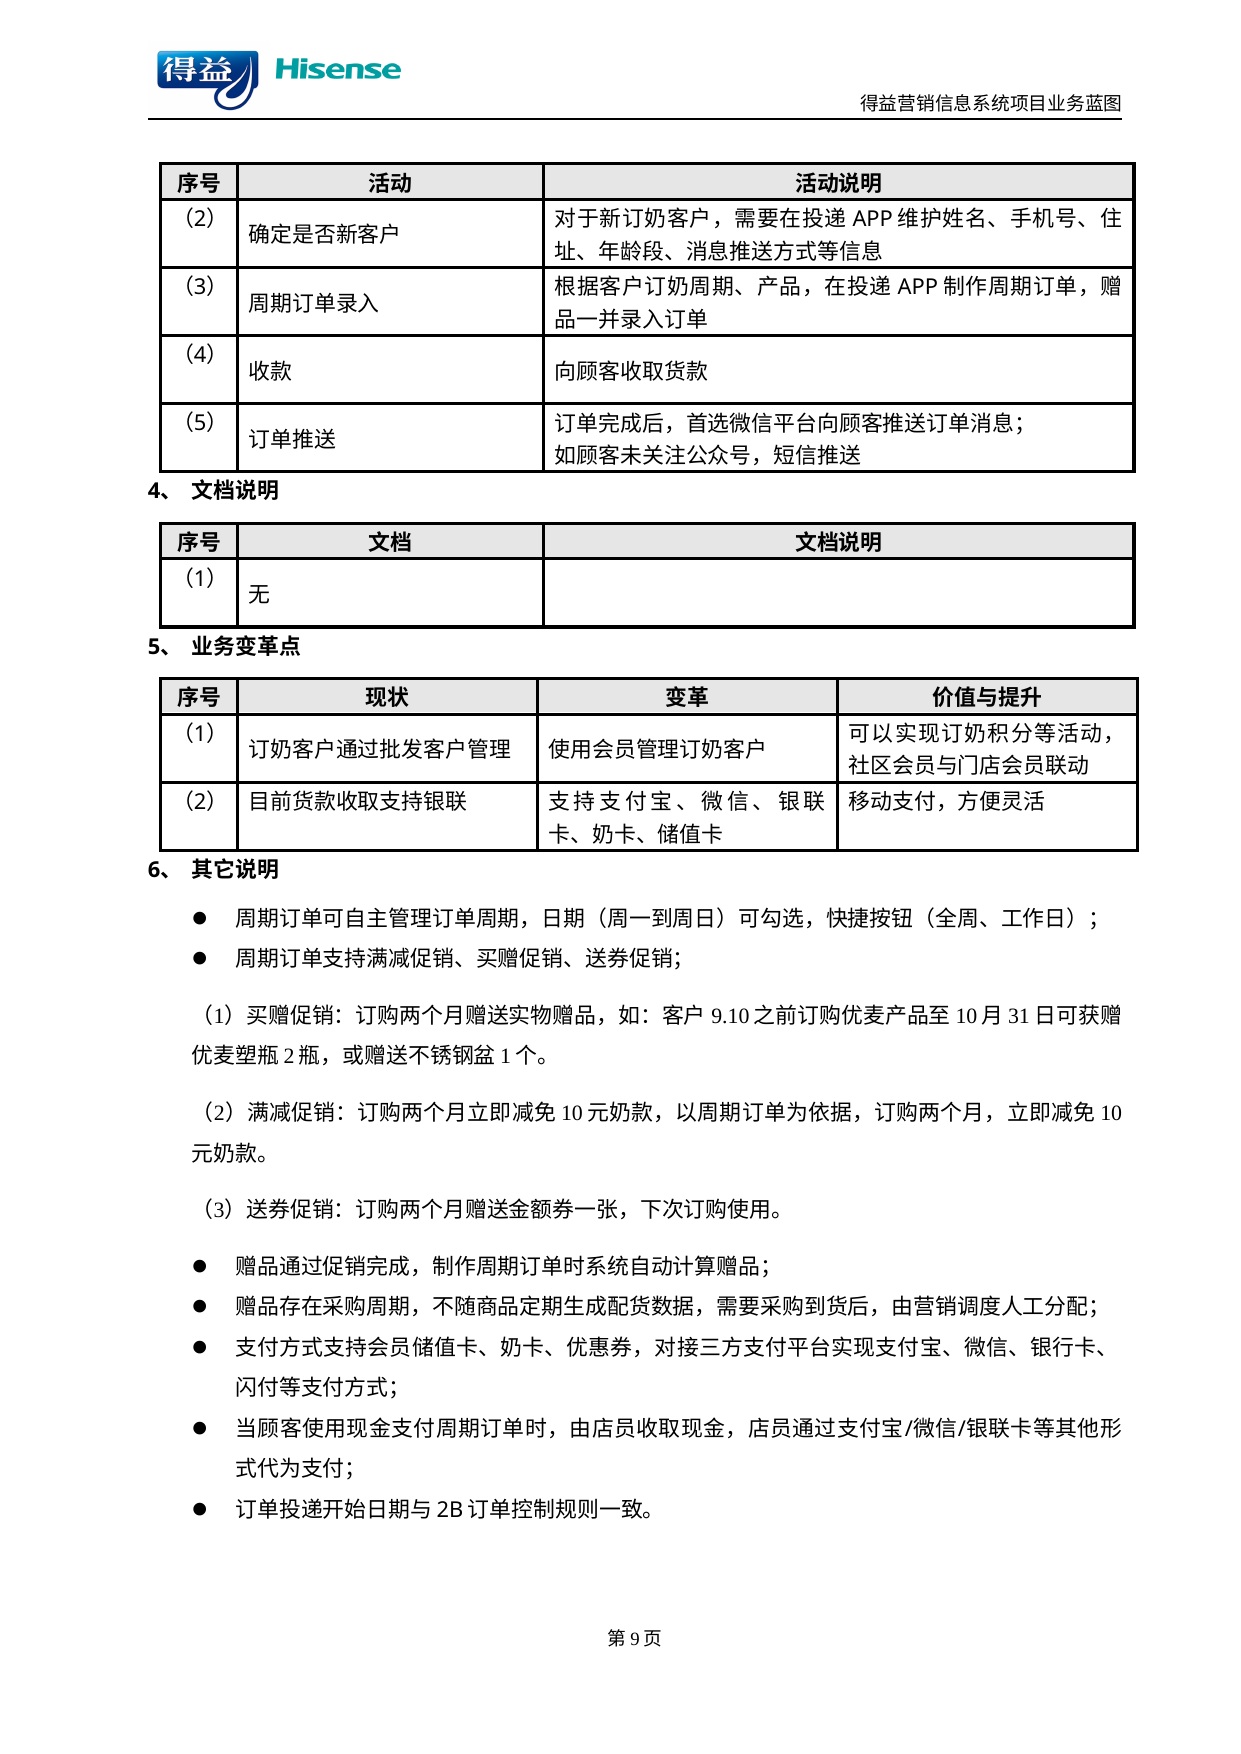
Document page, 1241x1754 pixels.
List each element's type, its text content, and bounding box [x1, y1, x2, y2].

list 文档说明 [148, 473, 1122, 506]
table_cell 目前货款收取支持银联 [239, 784, 536, 849]
table_cell 向顾客收取货款 [545, 337, 1132, 402]
table_cell [162, 405, 236, 470]
table_cell [162, 269, 236, 334]
list 赠品存在采购周期，不随商品定期生成配货数据，需要采购到货后，由营销调度人工分配； [191, 1289, 1122, 1321]
table_cell [162, 560, 236, 625]
table_cell 支持支付宝、微信、银联卡、奶卡、储值卡 [539, 784, 836, 849]
table_cell 使用会员管理订奶客户 [539, 716, 836, 781]
table_cell 订奶客户通过批发客户管理 [239, 716, 536, 781]
table_cell 对于新订奶客户，需要在投递APP维护姓名、手机号、住址、年龄段、消息推送方式等信息 [545, 201, 1132, 266]
table_cell [162, 784, 236, 849]
table_header 文档 [239, 525, 542, 557]
table_cell [545, 560, 1132, 625]
table_cell 无 [239, 560, 542, 625]
table_header 价值与提升 [839, 680, 1136, 712]
table_header 序号 [162, 680, 236, 712]
list 其它说明 [148, 852, 1122, 884]
list 赠品通过促销完成，制作周期订单时系统自动计算赠品； [191, 1248, 1122, 1281]
list （2）满减促销：订购两个月立即减免10元奶款，以周期订单为依据，订购两个月，立即减免10元奶款。 [191, 1094, 1122, 1168]
table_cell 周期订单录入 [239, 269, 542, 334]
table_cell [162, 716, 236, 781]
table_cell 移动支付，方便灵活 [839, 784, 1136, 849]
table_header 序号 [162, 525, 236, 557]
table_cell 收款 [239, 337, 542, 402]
table_header 现状 [239, 680, 536, 712]
table_cell 订单完成后，首选微信平台向顾客推送订单消息； 如顾客未关注公众号，短信推送 [545, 405, 1132, 470]
list 业务变革点 [148, 628, 1122, 661]
list 周期订单可自主管理订单周期，日期（周一到周日）可勾选，快捷按钮（全周、工作日）； [191, 900, 1122, 933]
list （3）送券促销：订购两个月赠送金额券一张，下次订购使用。 [191, 1192, 1122, 1224]
list 当顾客使用现金支付周期订单时，由店员收取现金，店员通过支付宝/微信/银联卡等其他形式代为支付； [191, 1410, 1122, 1483]
table_cell 可以实现订奶积分等活动，社区会员与门店会员联动 [839, 716, 1136, 781]
list （1）买赠促销：订购两个月赠送实物赠品，如：客户9.10之前订购优麦产品至10月31日可获赠优麦塑瓶2瓶，或赠送不锈钢盆1个。 [191, 997, 1122, 1070]
table_cell [162, 337, 236, 402]
table_header 活动 [239, 165, 542, 198]
table_cell 订单推送 [239, 405, 542, 470]
list 订单投递开始日期与2B订单控制规则一致。 [191, 1491, 1122, 1524]
picture [147, 41, 405, 114]
list 周期订单支持满减促销、买赠促销、送券促销； [191, 941, 1122, 973]
table_header 文档说明 [545, 525, 1132, 557]
table_header 活动说明 [545, 165, 1132, 198]
table_cell 根据客户订奶周期、产品，在投递APP制作周期订单，赠品一并录入订单 [545, 269, 1132, 334]
table_header 序号 [162, 165, 236, 198]
list 支付方式支持会员储值卡、奶卡、优惠券，对接三方支付平台实现支付宝、微信、银行卡、闪付等支付方式； [191, 1329, 1122, 1402]
table_cell 确定是否新客户 [239, 201, 542, 266]
table_header 变革 [539, 680, 836, 712]
table_cell [162, 201, 236, 266]
